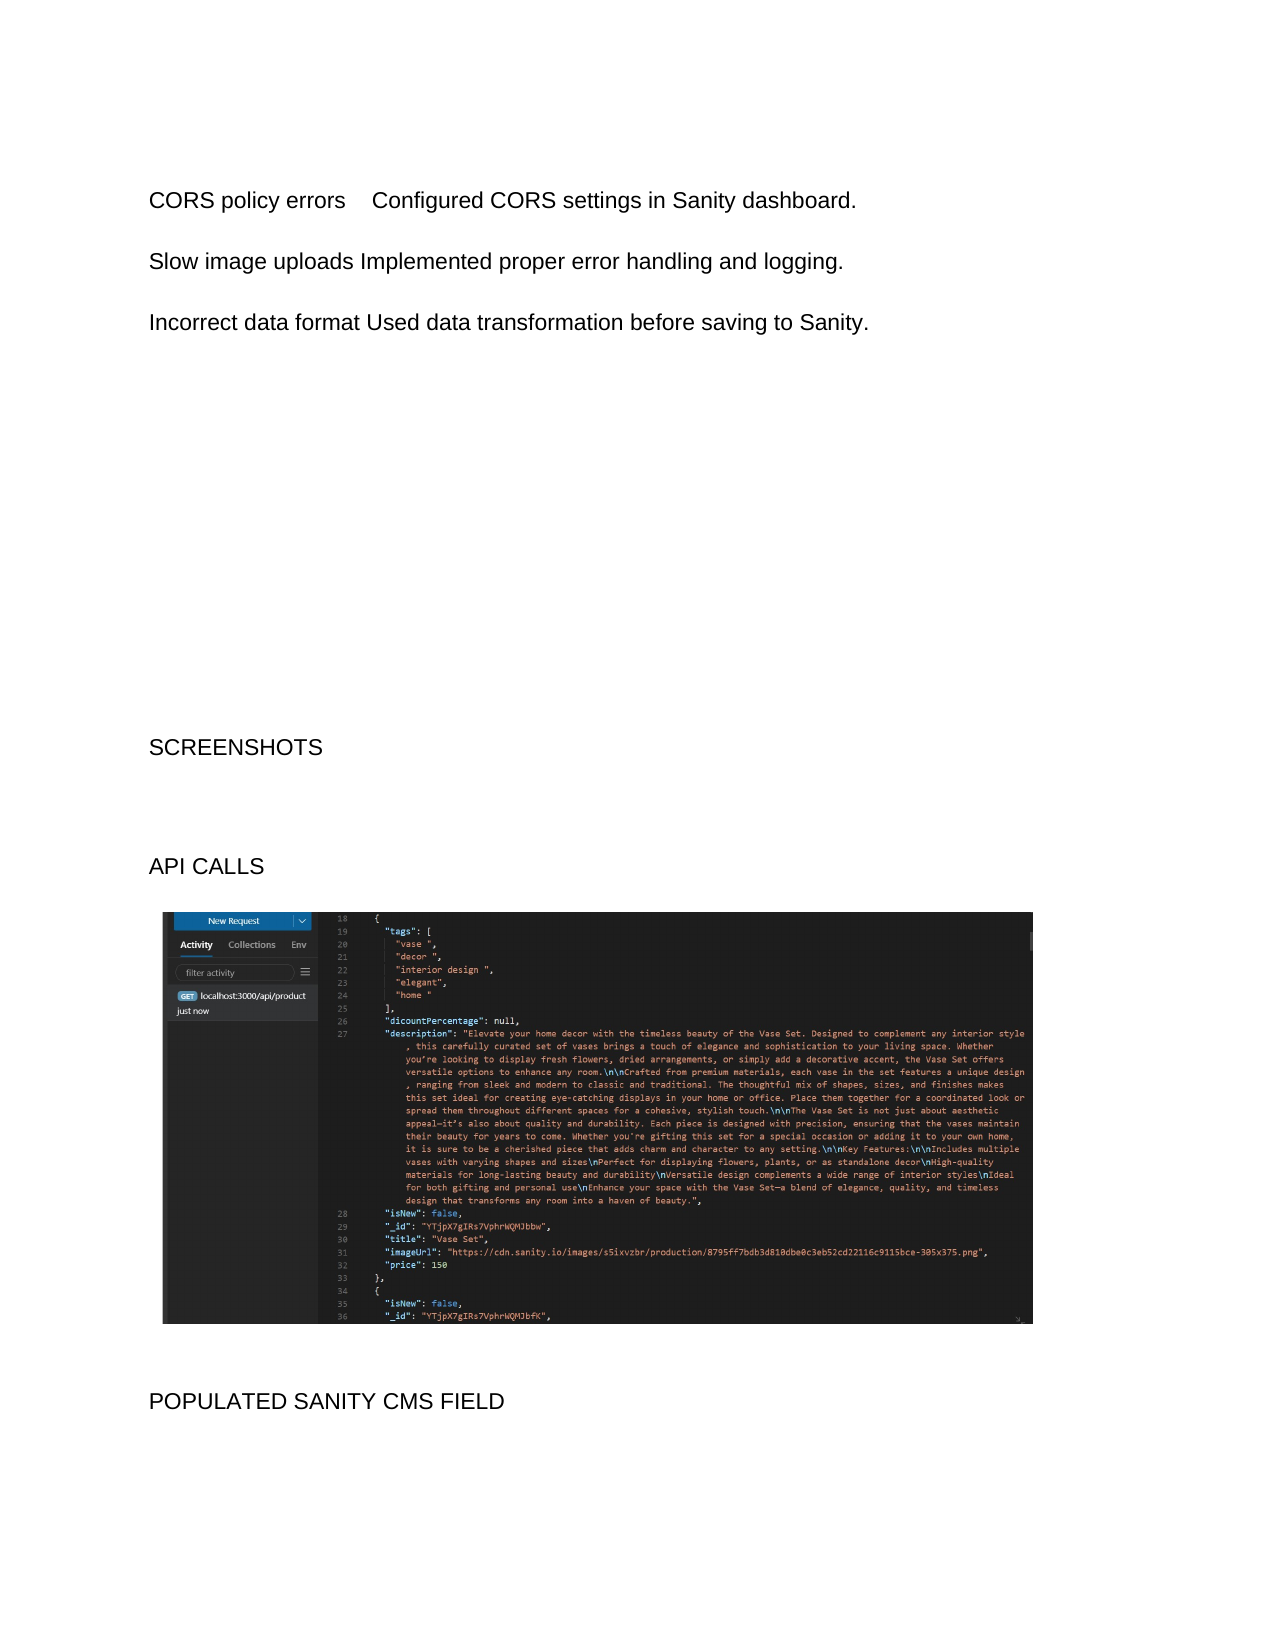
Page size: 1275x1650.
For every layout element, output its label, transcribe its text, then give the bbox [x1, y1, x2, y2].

text SCREENSHOTS [148, 734, 1125, 760]
text Slow image uploads Implemented proper error handling and logging. [148, 248, 1125, 274]
text POPULATED SANITY CMS FIELD [148, 1388, 1125, 1414]
text Incorrect data format Used data transformation before saving to Sanity. [148, 309, 1125, 335]
picture [162, 912, 1033, 1324]
text API CALLS [148, 853, 1125, 880]
text CORS policy errors Configured CORS settings in Sanity dashboard. [148, 187, 1125, 213]
